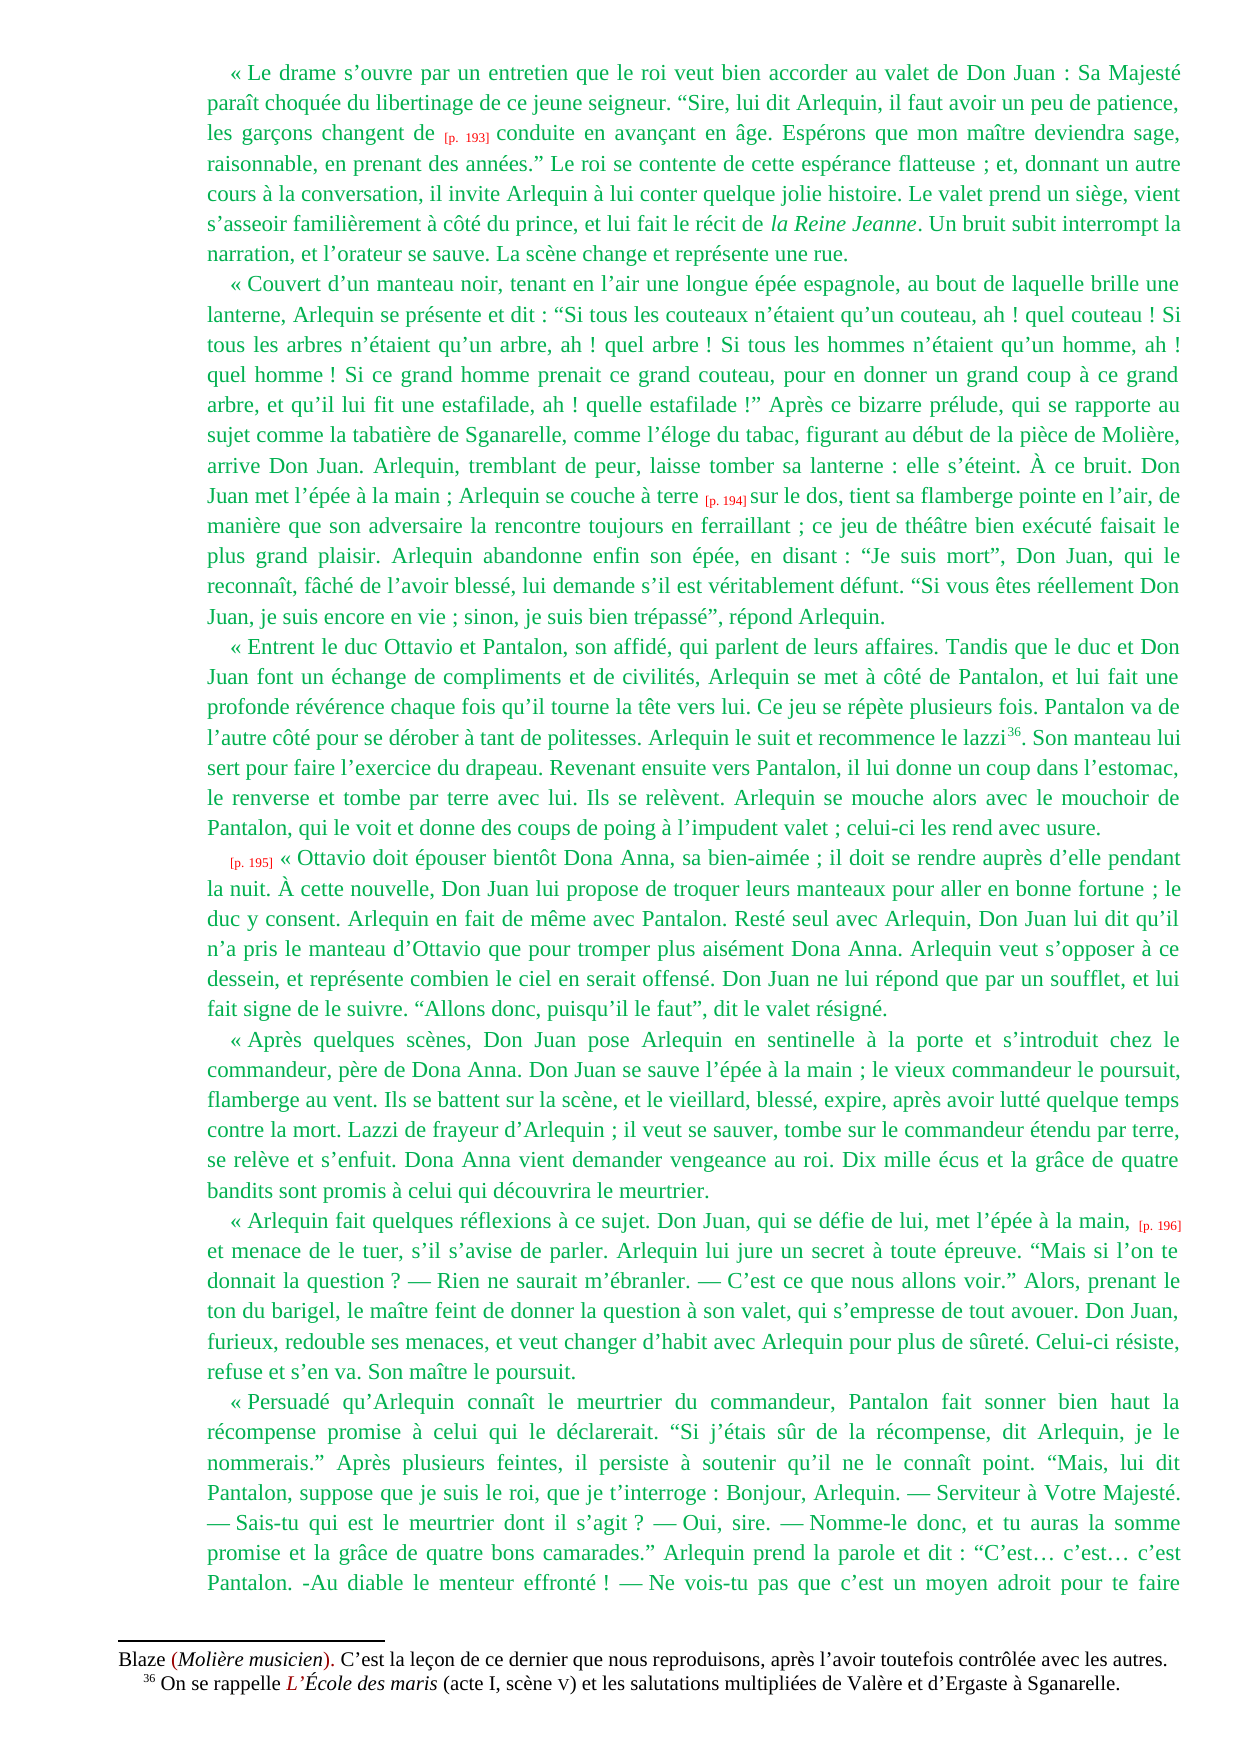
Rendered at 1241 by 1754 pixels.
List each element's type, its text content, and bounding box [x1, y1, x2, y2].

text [207, 1388, 1181, 1596]
text « Le drame s’ouvre par un entretien que le roi veut bien accorder au valet de Don Juan : Sa Majesté paraît choquée du libertinage de ce jeune seigneur. “Sire, lui dit Arlequin, il faut avoir un peu de patience, les garçons changent de [p. 193] conduite en avançant en âge. Espérons que mon maître deviendra sage, raisonnable, en prenant des années.” Le roi se contente de cette espérance flatteuse ; et, donnant un autre cours à la conversation, il invite Arlequin à lui conter quelque jolie histoire. Le valet prend un siège, vient s’asseoir familièrement à côté du prince, et lui fait le récit de la Reine Jeanne. Un bruit subit interrompt la narration, et l’orateur se sauve. La scène change et représente une rue. [207, 59, 1181, 267]
text « Arlequin fait quelques réflexions à ce sujet. Don Juan, qui se défie de lui, met l’épée à la main, [p. 196] et menace de le tuer, s’il s’avise de parler. Arlequin lui jure un secret à toute épreuve. “Mais si l’on te donnait la question ? — Rien ne saurait m’ébranler. — C’est ce que nous allons voir.” Alors, prenant le ton du barigel, le maître feint de donner la question à son valet, qui s’empresse de tout avouer. Don Juan, furieux, redouble ses menaces, et veut changer d’habit avec Arlequin pour plus de sûreté. Celui-ci résiste, refuse et s’en va. Son maître le poursuit. [207, 1207, 1181, 1384]
text [p. 195] « Ottavio doit épouser bientôt Dona Anna, sa bien-aimée ; il doit se rendre auprès d’elle pendant la nuit. À cette nouvelle, Don Juan lui propose de troquer leurs manteaux pour aller en bonne fortune ; le duc y consent. Arlequin en fait de même avec Pantalon. Resté seul avec Arlequin, Don Juan lui dit qu’il n’a pris le manteau d’Ottavio que pour tromper plus aisément Dona Anna. Arlequin veut s’opposer à ce dessein, et représente combien le ciel en serait offensé. Don Juan ne lui répond que par un soufflet, et lui fait signe de le suivre. “Allons donc, puisqu’il le faut”, dit le valet résigné. [207, 844, 1181, 1022]
text « Après quelques scènes, Don Juan pose Arlequin en sentinelle à la porte et s’introduit chez le commandeur, père de Dona Anna. Don Juan se sauve l’épée à la main ; le vieux commandeur le poursuit, flamberge au vent. Ils se battent sur la scène, et le vieillard, blessé, expire, après avoir lutté quelque temps contre la mort. Lazzi de frayeur d’Arlequin ; il veut se sauver, tombe sur le commandeur étendu par terre, se relève et s’enfuit. Dona Anna vient demander vengeance au roi. Dix mille écus et la grâce de quatre bandits sont promis à celui qui découvrira le meurtrier. [207, 1026, 1181, 1203]
text « Couvert d’un manteau noir, tenant en l’air une longue épée espagnole, au bout de laquelle brille une lanterne, Arlequin se présente et dit : “Si tous les couteaux n’étaient qu’un couteau, ah ! quel couteau ! Si tous les arbres n’étaient qu’un arbre, ah ! quel arbre ! Si tous les hommes n’étaient qu’un homme, ah ! quel homme ! Si ce grand homme prenait ce grand couteau, pour en donner un grand coup à ce grand arbre, et qu’il lui fit une estafilade, ah ! quelle estafilade !” Après ce bizarre prélude, qui se rapporte au sujet comme la tabatière de Sganarelle, comme l’éloge du tabac, figurant au début de la pièce de Molière, arrive Don Juan. Arlequin, tremblant de peur, laisse tomber sa lanterne : elle s’éteint. À ce bruit. Don Juan met l’épée à la main ; Arlequin se couche à terre [p. 194] sur le dos, tient sa flamberge pointe en l’air, de manière que son adversaire la rencontre toujours en ferraillant ; ce jeu de théâtre bien exécuté faisait le plus grand plaisir. Arlequin abandonne enfin son épée, en disant : “Je suis mort”, Don Juan, qui le reconnaît, fâché de l’avoir blessé, lui demande s’il est véritablement défunt. “Si vous êtes réellement Don Juan, je suis encore en vie ; sinon, je suis bien trépassé”, répond Arlequin. [207, 271, 1181, 629]
text « Entrent le duc Ottavio et Pantalon, son affidé, qui parlent de leurs affaires. Tandis que le duc et Don Juan font un échange de compliments et de civilités, Arlequin se met à côté de Pantalon, et lui fait une profonde révérence chaque fois qu’il tourne la tête vers lui. Ce jeu se répète plusieurs fois. Pantalon va de l’autre côté pour se dérober à tant de politesses. Arlequin le suit et recommence le lazzi. Son manteau lui sert pour faire l’exercice du drapeau. Revenant ensuite vers Pantalon, il lui donne un coup dans l’estomac, le renverse et tombe par terre avec lui. Ils se relèvent. Arlequin se mouche alors avec le mouchoir de Pantalon, qui le voit et donne des coups de poing à l’impudent valet ; celui-ci les rend avec usure. [207, 633, 1181, 841]
